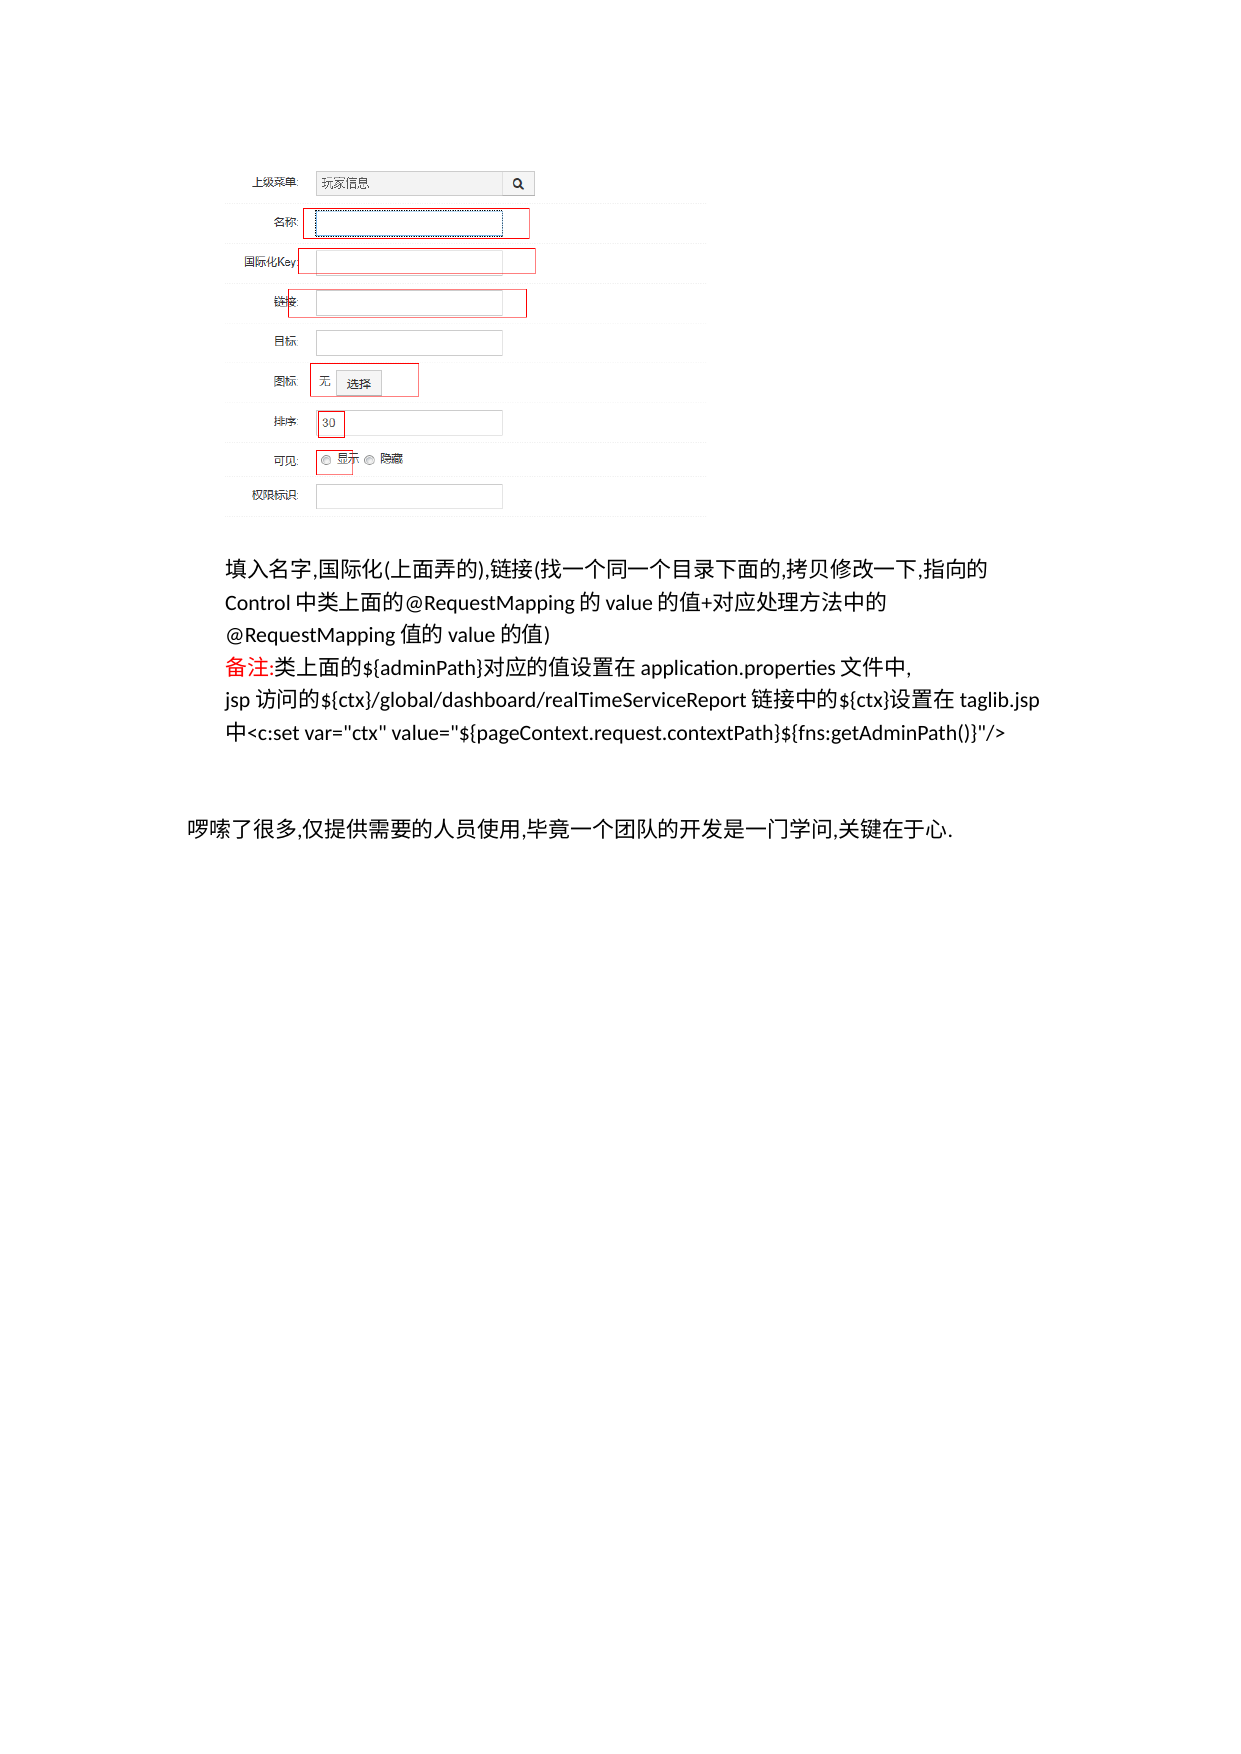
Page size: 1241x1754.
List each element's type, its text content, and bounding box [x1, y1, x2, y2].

text 啰嗦了很多,仅提供需要的人员使用,毕竟一个团队的开发是一门学问,关键在于心. [187, 812, 1053, 844]
picture [225, 162, 707, 531]
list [187, 162, 1053, 747]
